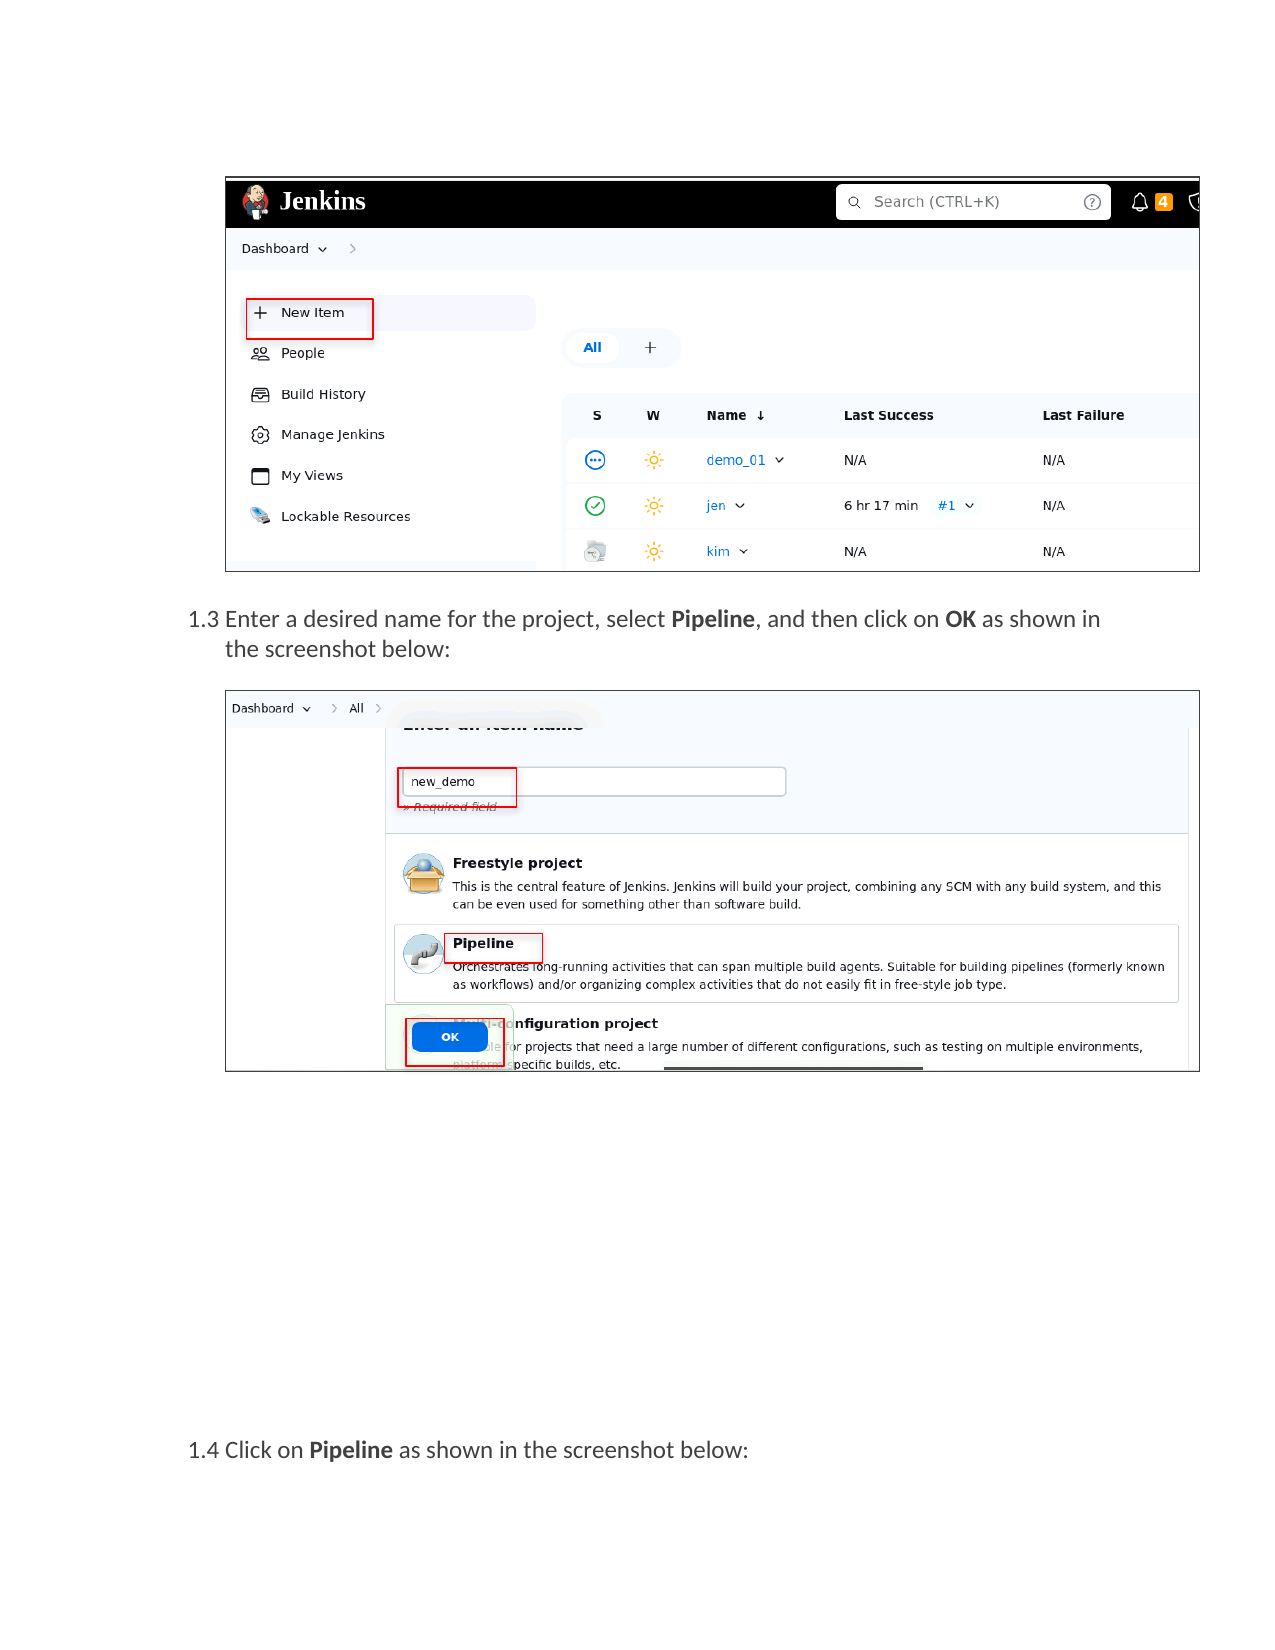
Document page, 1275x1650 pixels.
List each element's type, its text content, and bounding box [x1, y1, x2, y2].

picture [226, 178, 1199, 571]
list Enter a desired name for the project, select Pipeline, and then click on OK as shown in the screenshot below: [187, 603, 1125, 664]
list Click on Pipeline as shown in the screenshot below: [187, 1434, 1125, 1464]
picture [226, 691, 1199, 1071]
